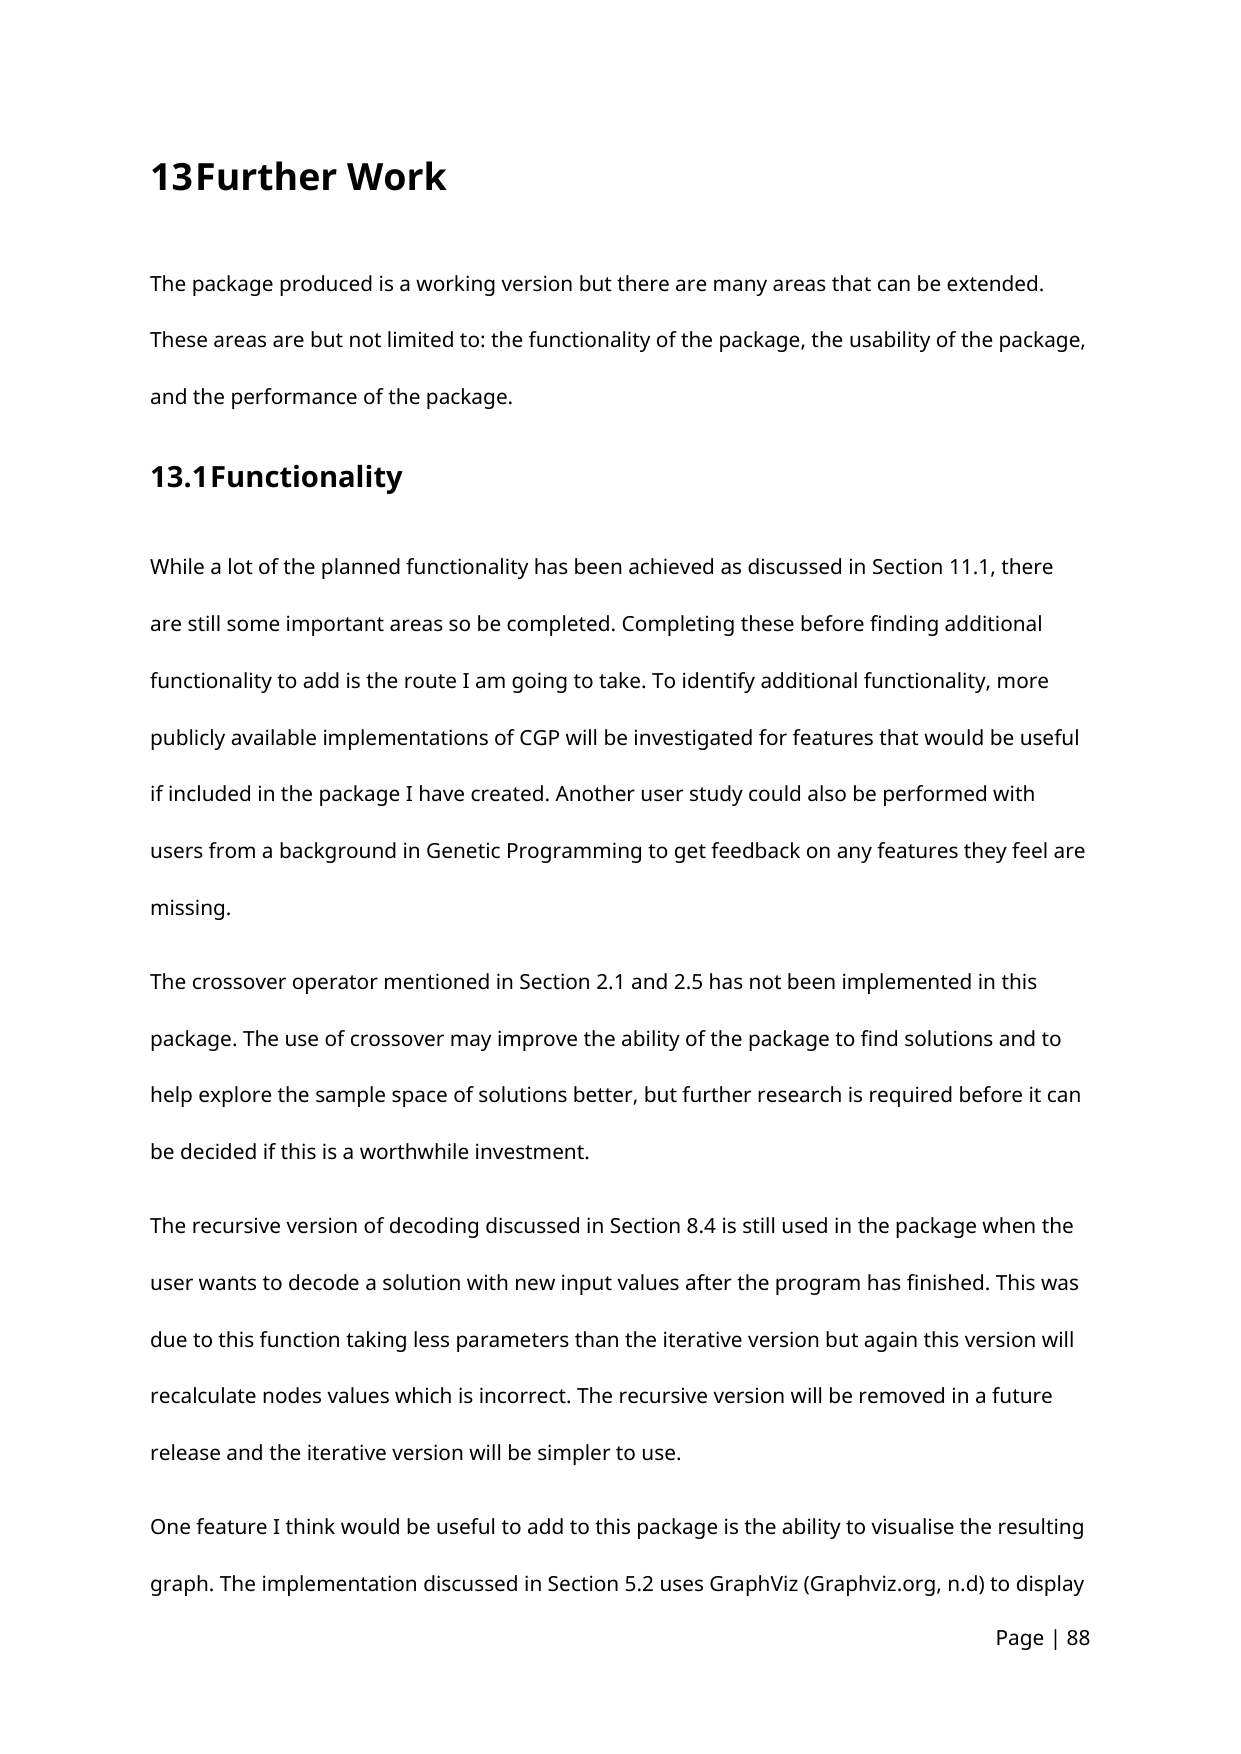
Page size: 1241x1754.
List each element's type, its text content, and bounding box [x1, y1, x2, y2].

text The crossover operator mentioned in Section 2.1 and 2.5 has not been implemented in this package. The use of crossover may improve the ability of the package to find solutions and to help explore the sample space of solutions better, but further research is required before it can be decided if this is a worthwhile investment. [150, 967, 1090, 1166]
text The package produced is a working version but there are many areas that can be extended. These areas are but not limited to: the functionality of the package, the usability of the package, and the performance of the package. [150, 269, 1090, 411]
text The recursive version of decoding discussed in Section 8.4 is still used in the package when the user wants to decode a solution with new input values after the program has finished. This was due to this function taking less parameters than the iterative version but again this version will recalculate nodes values which is incorrect. The recursive version will be removed in a future release and the iterative version will be simpler to use. [150, 1211, 1090, 1467]
text While a lot of the planned functionality has been achieved as discussed in Section 11.1, there are still some important areas so be completed. Completing these before finding additional functionality to add is the route I am going to take. To identify additional functionality, more publicly available implementations of CGP will be investigated for features that would be useful if included in the package I have created. Another user study could also be performed with users from a background in Genetic Programming to get feedback on any features they feel are missing. [150, 552, 1090, 922]
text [150, 1512, 1090, 1597]
subtitle Functionality [150, 456, 1090, 496]
subtitle Further Work [150, 150, 1090, 201]
